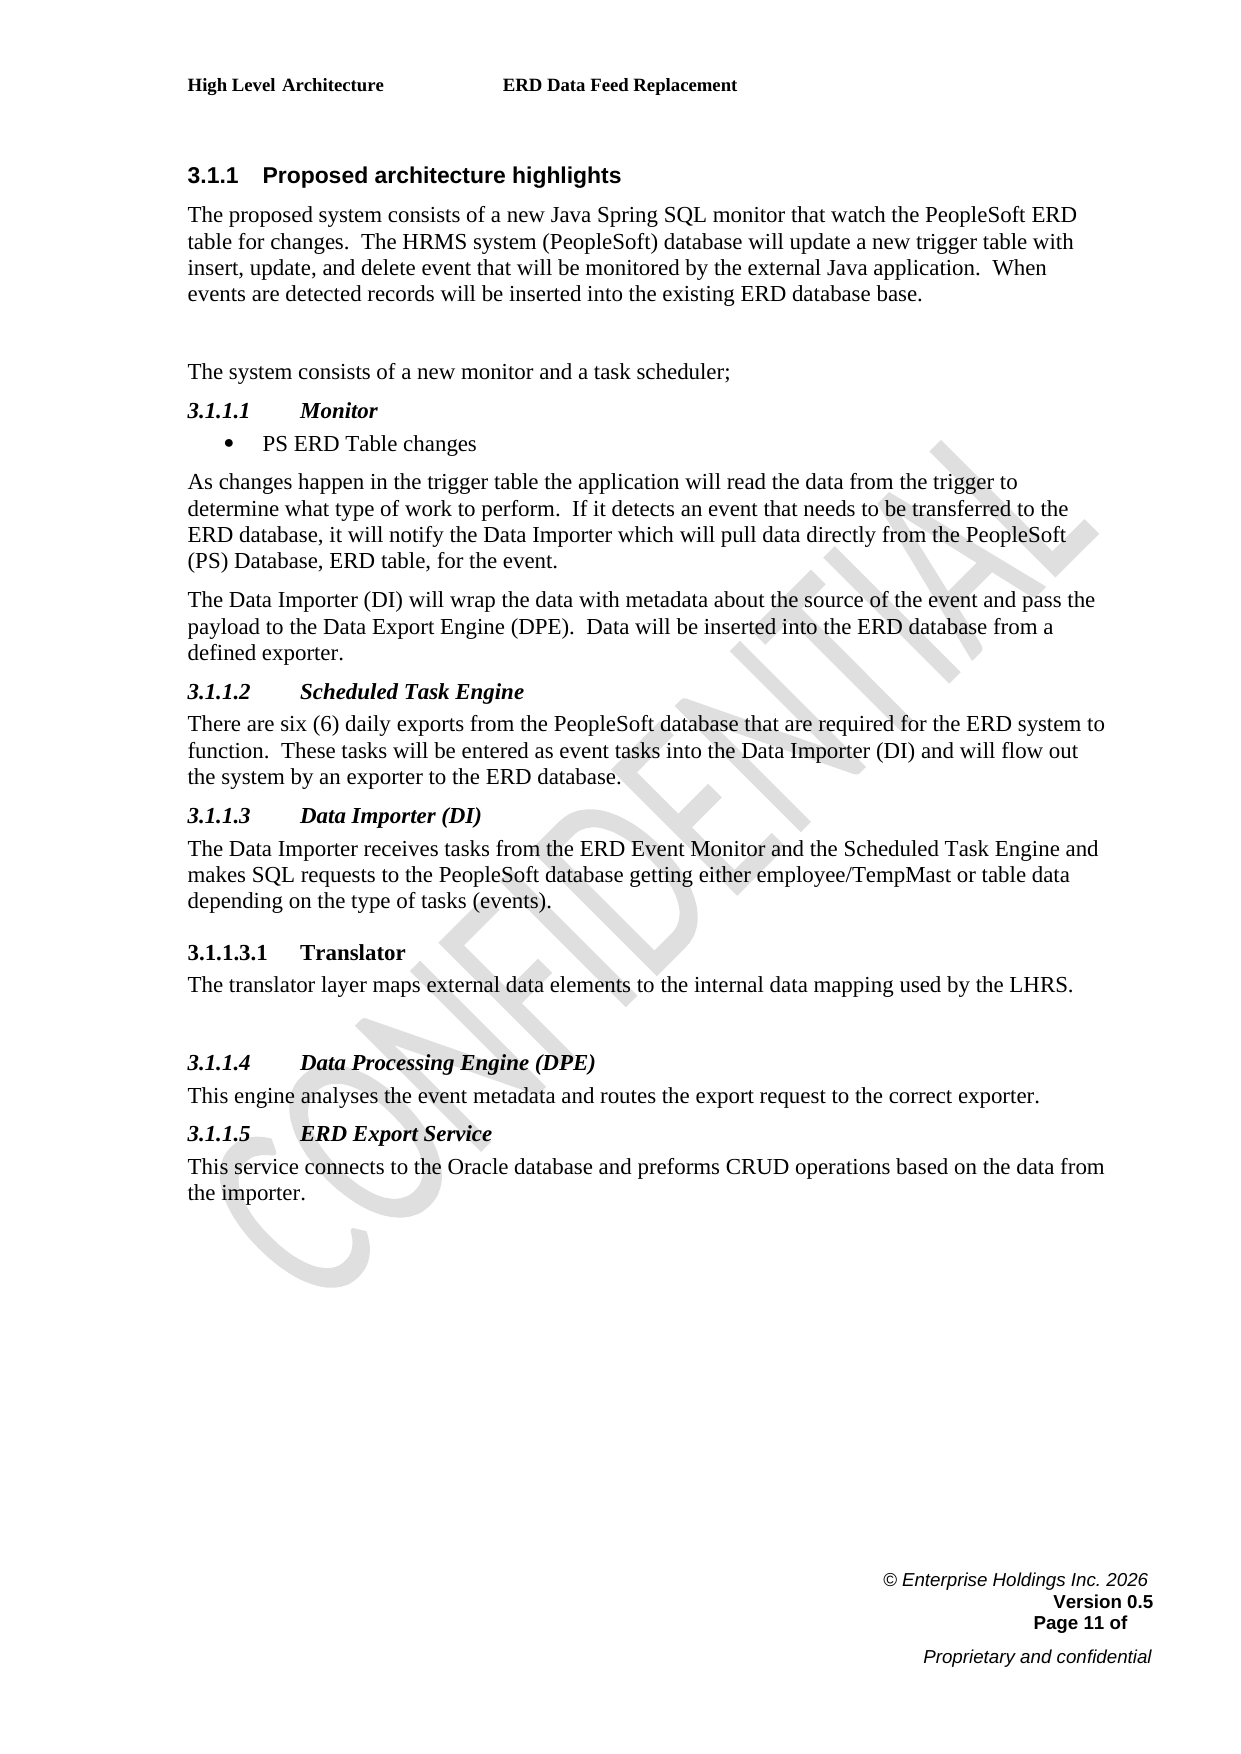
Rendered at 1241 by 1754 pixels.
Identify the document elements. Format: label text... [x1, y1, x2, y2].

subtitle Translator [187, 939, 1107, 965]
subtitle ERD Export Service [187, 1121, 1107, 1147]
text The translator layer maps external data elements to the internal data mapping used by the LHRS. [187, 971, 1107, 998]
text The Data Importer receives tasks from the ERD Event Monitor and the Scheduled Task Engine and makes SQL requests to the PeopleSoft database getting either employee/TempMast or table data depending on the type of tasks (events). [187, 835, 1107, 914]
subtitle Data Importer (DI) [187, 802, 1107, 828]
subtitle Monitor [187, 397, 1107, 423]
list PS ERD Table changes [225, 429, 1107, 456]
subtitle Scheduled Task Engine [187, 678, 1107, 704]
text The system consists of a new monitor and a task scheduler; [187, 358, 1107, 384]
subtitle Data Processing Engine (DPE) [187, 1049, 1107, 1075]
subtitle Proposed architecture highlights [187, 162, 1107, 189]
text As changes happen in the trigger table the application will read the data from the trigger to determine what type of work to perform. If it detects an event that needs to be transferred to the ERD database, it will notify the Data Importer which will pull data directly from the PeopleSoft (PS) Database, ERD table, for the event. [187, 468, 1107, 574]
text The proposed system consists of a new Java Spring SQL monitor that watch the PeopleSoft ERD table for changes. The HRMS system (PeopleSoft) database will update a new trigger table with insert, update, and delete event that will be monitored by the external Java application. When events are detected records will be inserted into the existing ERD database base. [187, 201, 1107, 307]
text There are six (6) daily exports from the PeopleSoft database that are required for the ERD system to function. These tasks will be entered as event tasks into the Data Importer (DI) and will flow out the system by an exporter to the ERD database. [187, 711, 1107, 789]
text This service connects to the Oracle database and preforms CRUD operations based on the data from the importer. [187, 1153, 1107, 1206]
text The Data Importer (DI) will wrap the data with metadata about the source of the event and pass the payload to the Data Export Engine (DPE). Data will be inserted into the ERD database from a defined exporter. [187, 586, 1107, 665]
text This engine analyses the event metadata and routes the export request to the correct exporter. [187, 1082, 1107, 1108]
